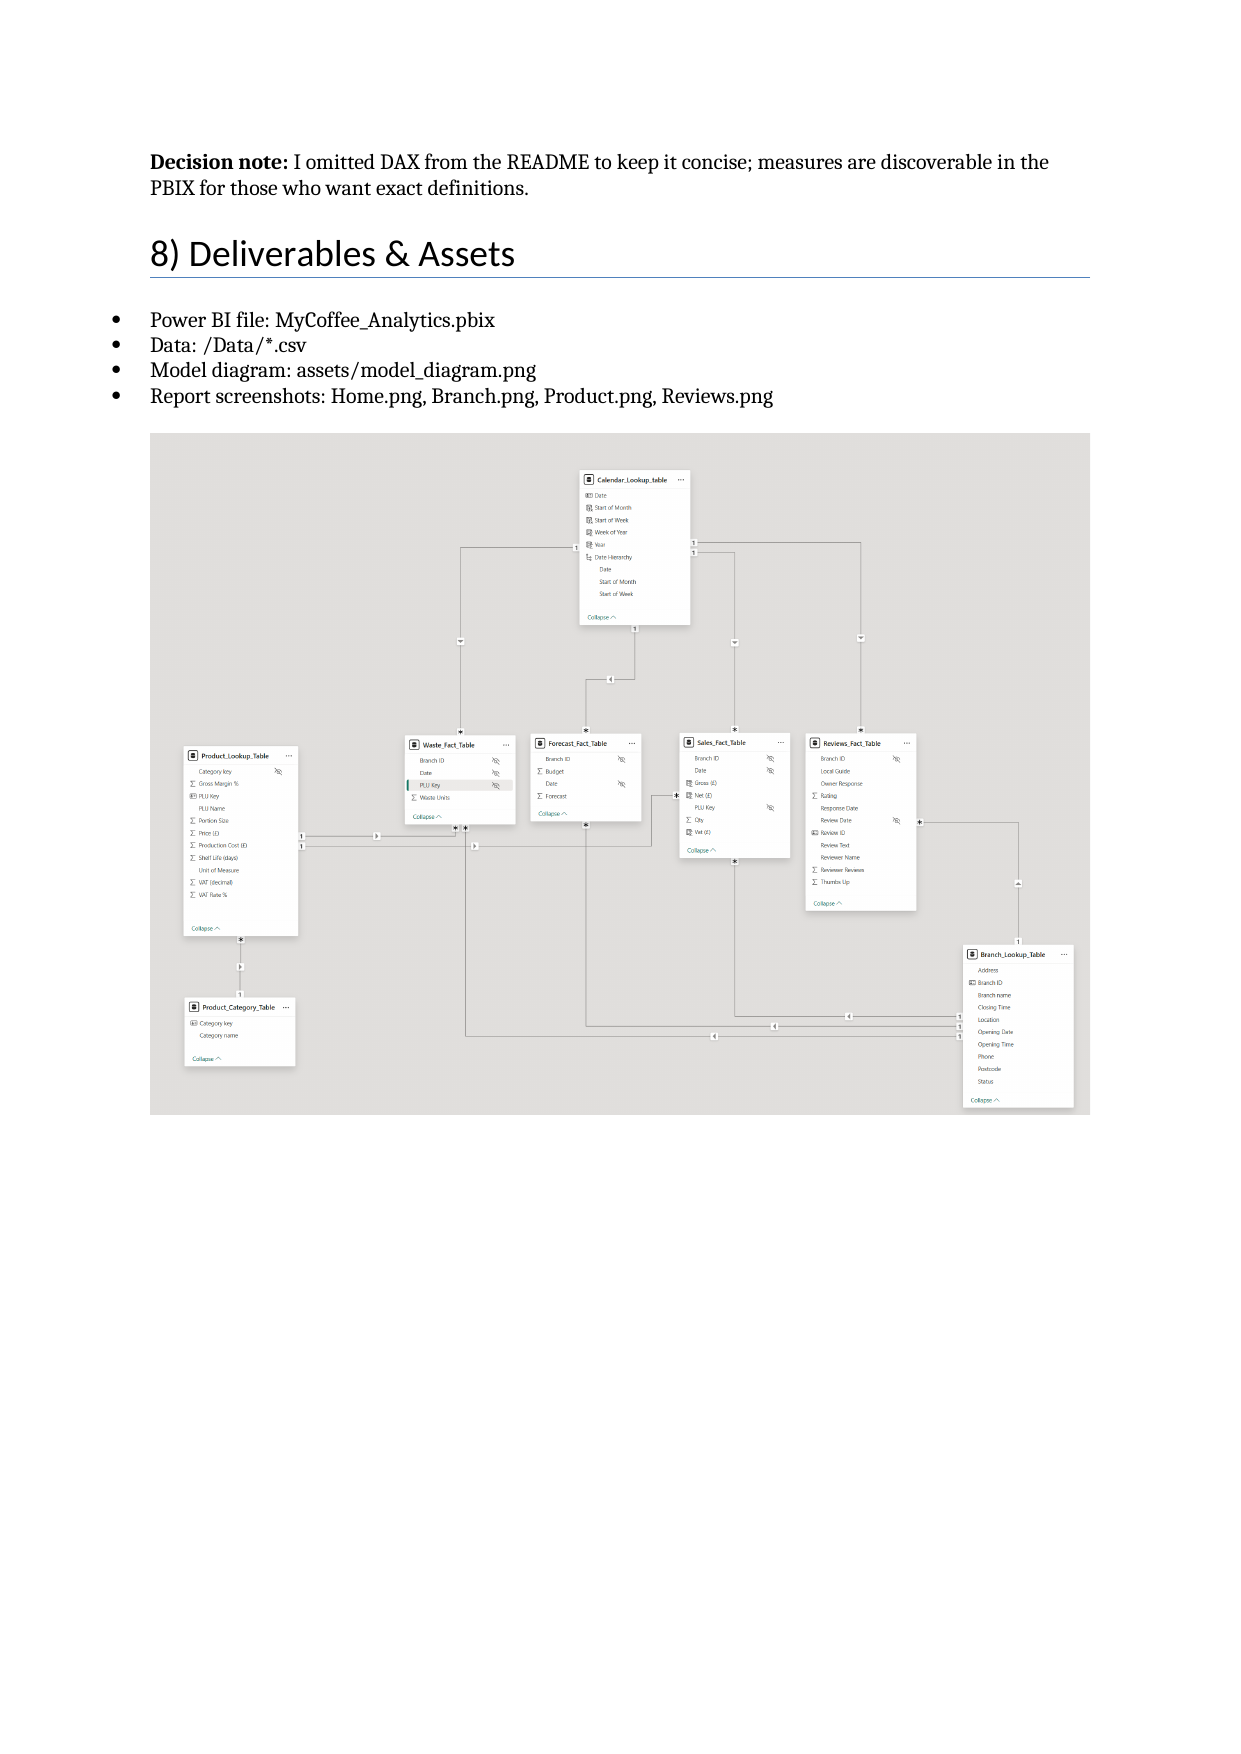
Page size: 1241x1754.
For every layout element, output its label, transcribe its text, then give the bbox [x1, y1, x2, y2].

subtitle 8) Deliverables & Assets [150, 229, 1090, 277]
picture [150, 433, 1091, 1115]
text Decision note: I omitted DAX from the README to keep it concise; measures are discoverable in the PBIX for those who want exact definitions. [150, 150, 1090, 200]
list Report screenshots: Home.png, Branch.png, Product.png, Reviews.png [112, 383, 1090, 408]
list Data: /Data/*.csv [112, 333, 1090, 358]
list Power BI file: MyCoffee_Analytics.pbix [112, 308, 1090, 333]
list Model diagram: assets/model_diagram.png [112, 358, 1090, 383]
